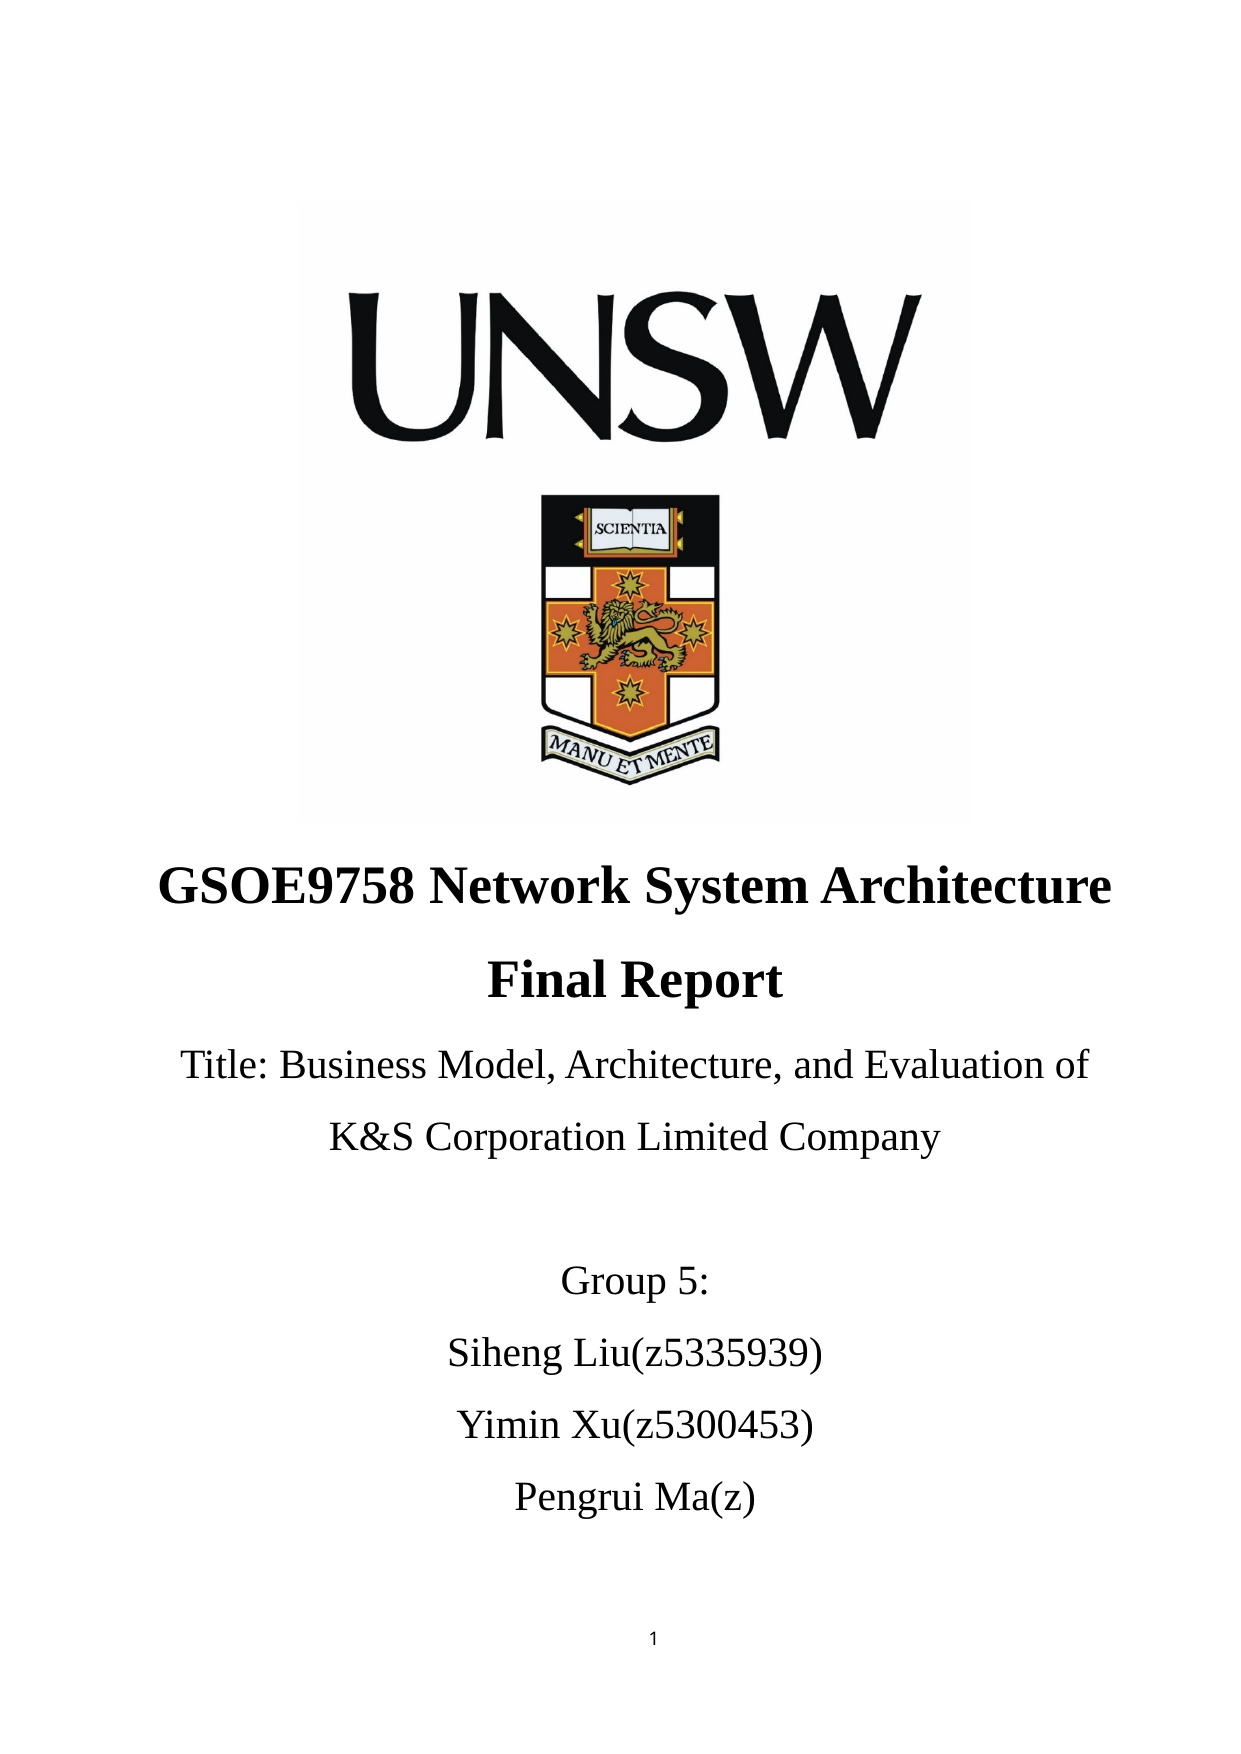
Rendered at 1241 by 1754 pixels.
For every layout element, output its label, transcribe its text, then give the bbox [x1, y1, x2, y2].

text Final Report [148, 946, 1122, 1009]
picture [297, 201, 973, 822]
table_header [430, 1256, 839, 1550]
text GSOE9758 Network System Architecture [148, 853, 1122, 915]
text Title: Business Model, Architecture, and Evaluation of K&S Corporation Limited Company [148, 1040, 1122, 1160]
